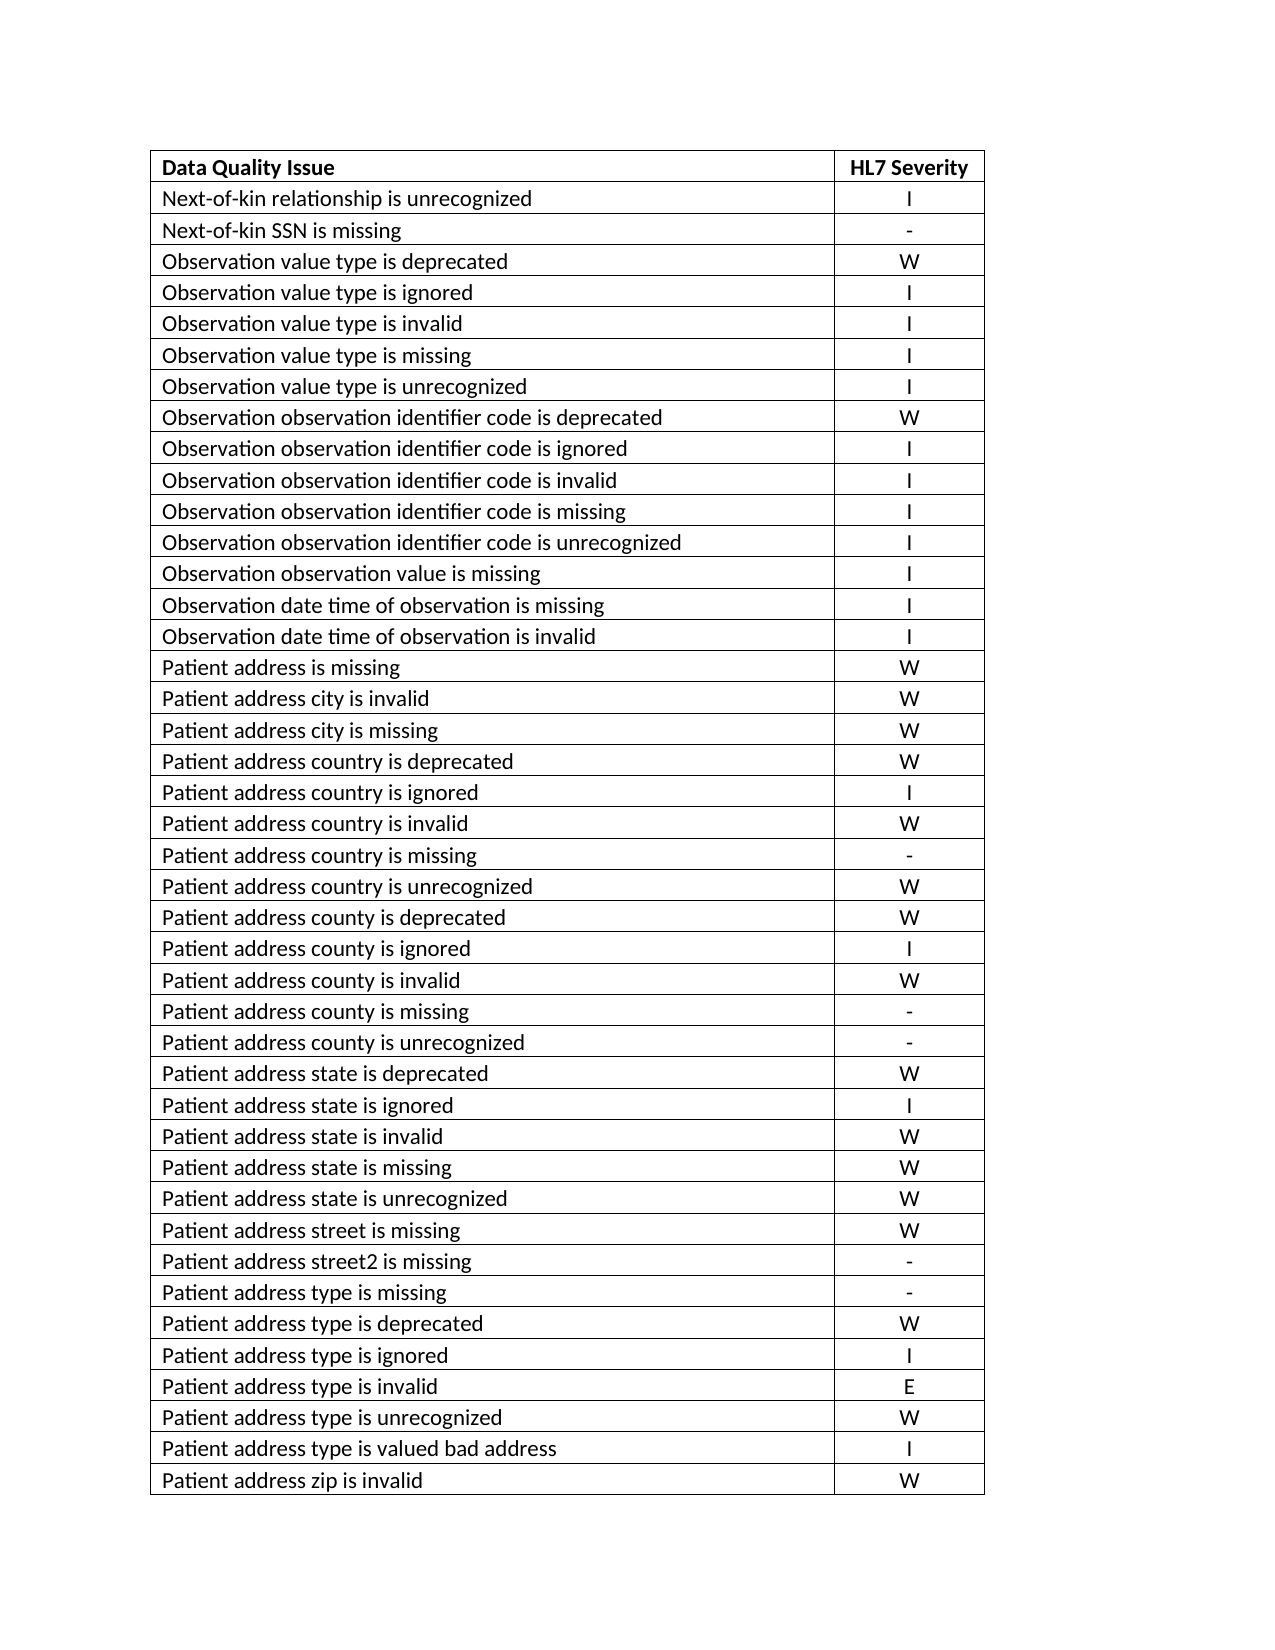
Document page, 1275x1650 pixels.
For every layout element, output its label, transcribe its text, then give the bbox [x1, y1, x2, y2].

table_cell Patient address county is missing [151, 995, 834, 1025]
table_cell I [835, 339, 984, 369]
table_cell Patient address city is missing [151, 714, 834, 744]
table_cell Observation value type is deprecated [151, 245, 834, 275]
table_cell I [835, 1089, 984, 1119]
table_cell I [835, 1339, 984, 1369]
table_cell W [835, 245, 984, 275]
table_cell Patient address county is invalid [151, 964, 834, 994]
table_cell Observation value type is ignored [151, 276, 834, 306]
table_cell W [835, 807, 984, 837]
table_cell Observation observation identifier code is deprecated [151, 401, 834, 431]
table_cell Patient address type is valued bad address [151, 1432, 834, 1462]
table_header Data Quality Issue [151, 151, 834, 181]
table_cell I [835, 432, 984, 462]
table_cell W [835, 1151, 984, 1181]
table_cell I [835, 464, 984, 494]
table_cell W [835, 714, 984, 744]
table_cell I [835, 495, 984, 525]
table_cell W [835, 1057, 984, 1087]
table_cell Observation value type is invalid [151, 307, 834, 337]
table_cell - [835, 1276, 984, 1306]
table_cell I [835, 370, 984, 400]
table_cell Observation observation identifier code is missing [151, 495, 834, 525]
table_cell I [835, 526, 984, 556]
table_cell - [835, 214, 984, 244]
table_cell Observation date time of observation is missing [151, 589, 834, 619]
table_cell I [835, 589, 984, 619]
table_cell I [835, 1432, 984, 1462]
table_cell W [835, 1464, 984, 1494]
table_cell Next-of-kin SSN is missing [151, 214, 834, 244]
table_cell Patient address type is unrecognized [151, 1401, 834, 1431]
table_cell Patient address state is deprecated [151, 1057, 834, 1087]
table_cell I [835, 776, 984, 806]
table_cell Patient address country is invalid [151, 807, 834, 837]
table_cell W [835, 1307, 984, 1337]
table_cell Patient address county is unrecognized [151, 1026, 834, 1056]
table_cell Observation observation identifier code is ignored [151, 432, 834, 462]
table_cell Observation observation identifier code is unrecognized [151, 526, 834, 556]
table_cell Patient address type is ignored [151, 1339, 834, 1369]
table_cell W [835, 964, 984, 994]
table_cell Next-of-kin relationship is unrecognized [151, 182, 834, 212]
table_cell Patient address country is missing [151, 839, 834, 869]
table_cell - [835, 1026, 984, 1056]
table_cell Patient address state is ignored [151, 1089, 834, 1119]
table_cell Patient address street is missing [151, 1214, 834, 1244]
table_cell Observation observation identifier code is invalid [151, 464, 834, 494]
table_cell Patient address city is invalid [151, 682, 834, 712]
table_cell W [835, 401, 984, 431]
table_cell Patient address state is unrecognized [151, 1182, 834, 1212]
table_cell I [835, 932, 984, 962]
table_cell Patient address county is deprecated [151, 901, 834, 931]
table_cell Observation value type is missing [151, 339, 834, 369]
table_cell I [835, 276, 984, 306]
table_cell Patient address country is unrecognized [151, 870, 834, 900]
table_cell Patient address state is missing [151, 1151, 834, 1181]
table_cell Patient address country is ignored [151, 776, 834, 806]
table_cell Patient address county is ignored [151, 932, 834, 962]
table_cell - [835, 839, 984, 869]
table_cell Patient address is missing [151, 651, 834, 681]
table_cell Patient address street2 is missing [151, 1245, 834, 1275]
table_cell - [835, 1245, 984, 1275]
table_cell Patient address type is invalid [151, 1370, 834, 1400]
table_cell W [835, 1182, 984, 1212]
table_cell Patient address type is deprecated [151, 1307, 834, 1337]
table_cell W [835, 870, 984, 900]
table_cell W [835, 651, 984, 681]
table_cell - [835, 995, 984, 1025]
table_cell I [835, 620, 984, 650]
table_cell I [835, 557, 984, 587]
table_cell Observation observation value is missing [151, 557, 834, 587]
table_cell Observation date time of observation is invalid [151, 620, 834, 650]
table_cell W [835, 901, 984, 931]
table_cell E [835, 1370, 984, 1400]
table_cell I [835, 307, 984, 337]
table_header HL7 Severity [835, 151, 984, 181]
table_cell W [835, 1401, 984, 1431]
table_cell Patient address country is deprecated [151, 745, 834, 775]
table_cell W [835, 1120, 984, 1150]
table_cell Observation value type is unrecognized [151, 370, 834, 400]
table_cell W [835, 682, 984, 712]
table_cell Patient address type is missing [151, 1276, 834, 1306]
table_cell W [835, 1214, 984, 1244]
table_cell Patient address zip is invalid [151, 1464, 834, 1494]
table_cell Patient address state is invalid [151, 1120, 834, 1150]
table_cell W [835, 745, 984, 775]
table_cell I [835, 182, 984, 212]
